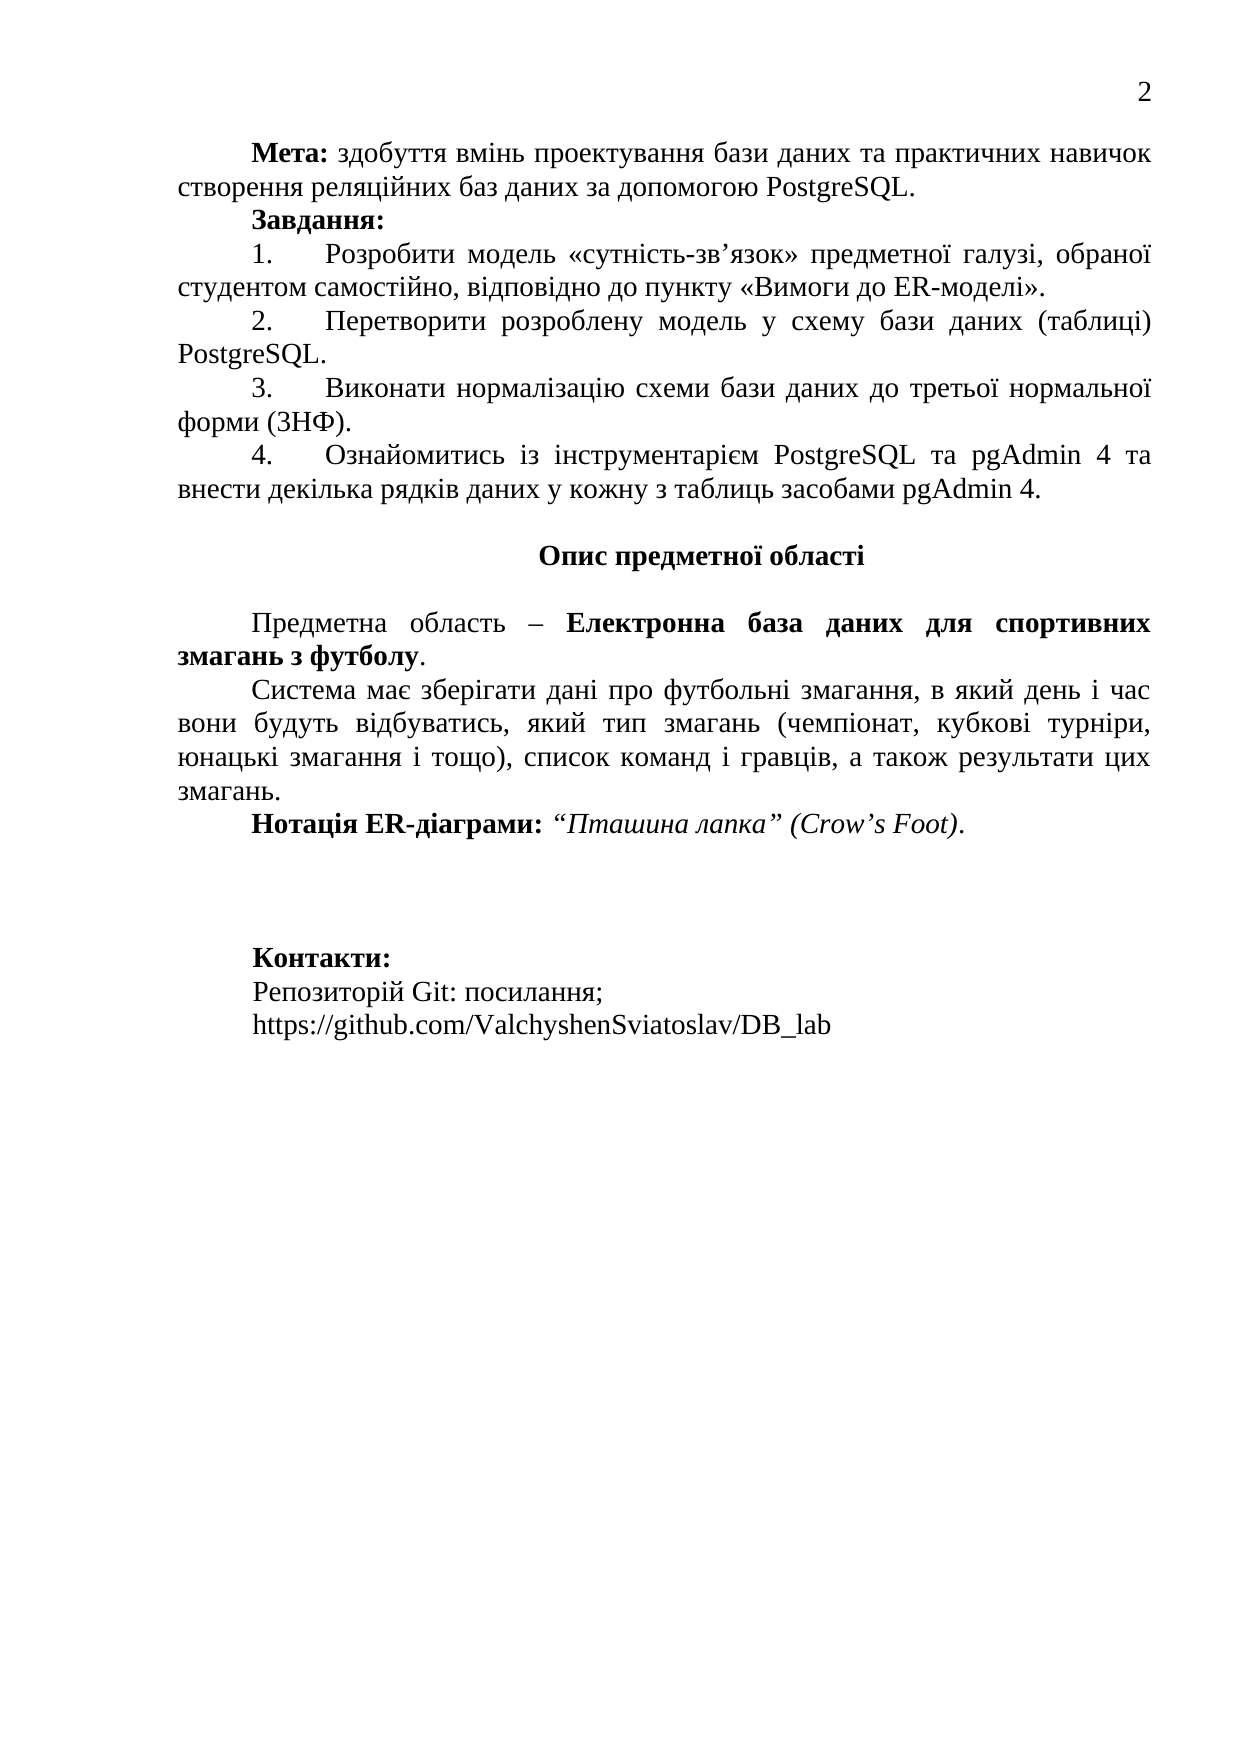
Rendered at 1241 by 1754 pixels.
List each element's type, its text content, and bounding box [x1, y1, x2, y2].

list Розробити модель «сутність-зв’язок» предметної галузі, обраної студентом самостійно, відповідно до пункту «Вимоги до ER-моделі». [177, 236, 1152, 303]
list Перетворити розроблену модель у схему бази даних (таблиці) PostgreSQL. [177, 303, 1152, 370]
text Нотація ER-діаграми: “Пташина лапка” (Crow’s Foot). [177, 806, 1152, 840]
text https://github.com/ValchyshenSviatoslav/DB_lab [177, 1007, 1152, 1041]
text Мета: здобуття вмінь проектування бази даних та практичних навичок створення реляційних баз даних за допомогою PostgreSQL. [177, 135, 1152, 202]
list Ознайомитись із інструментарієм PostgreSQL та pgAdmin 4 та внести декілька рядків даних у кожну з таблиць засобами pgAdmin 4. [177, 437, 1152, 504]
text Завдання: [177, 202, 1152, 236]
text Репозиторій Git: посилання; [177, 974, 1152, 1007]
text Контакти: [177, 940, 1152, 974]
list Виконати нормалізацію схеми бази даних до третьої нормальної форми (3НФ). [177, 370, 1152, 437]
text Предметна область – Електронна база даних для спортивних змагань з футболу. [177, 605, 1152, 672]
text Система має зберігати дані про футбольні змагання, в який день і час вони будуть відбуватись, який тип змагань (чемпіонат, кубкові турніри, юнацькі змагання і тощо), список команд і гравців, а також результати цих змагань. [177, 672, 1152, 806]
text Опис предметної області [177, 538, 1152, 571]
